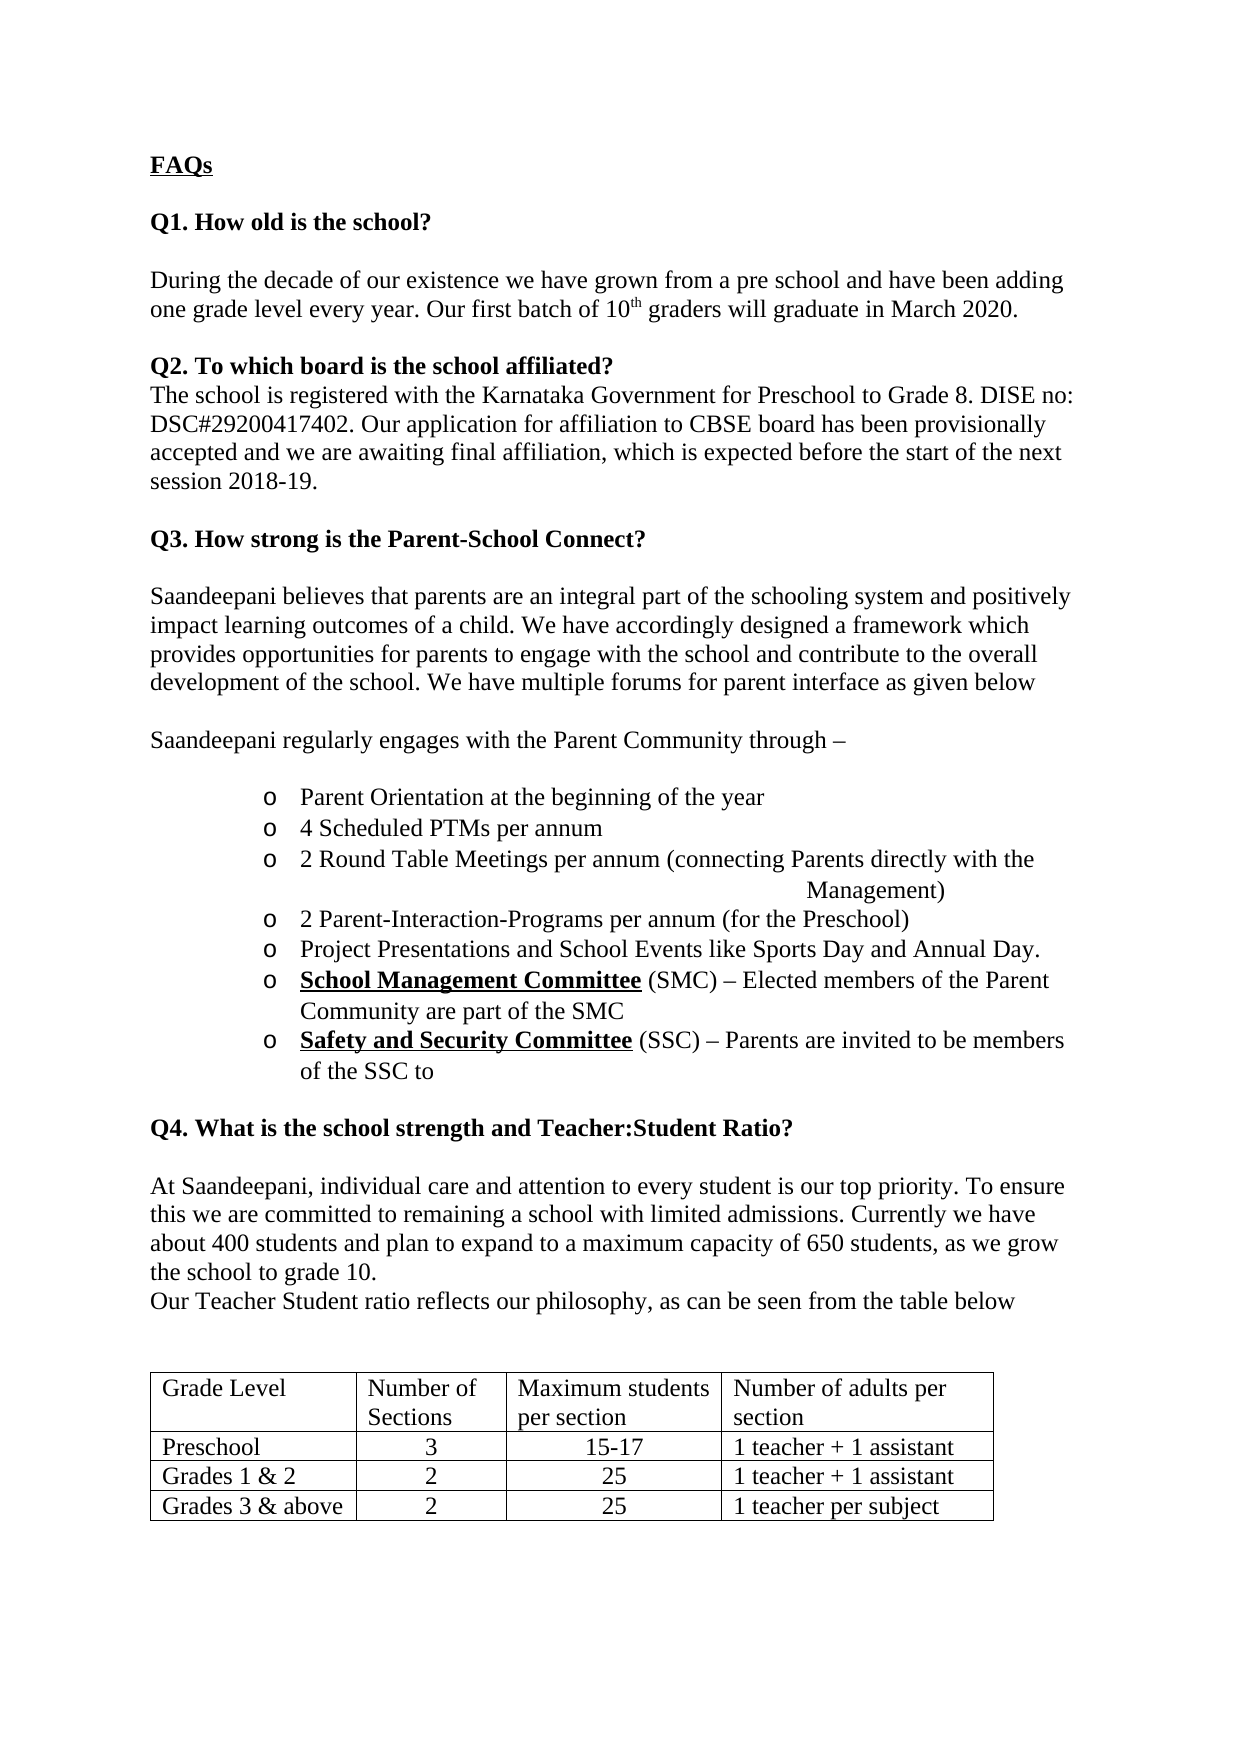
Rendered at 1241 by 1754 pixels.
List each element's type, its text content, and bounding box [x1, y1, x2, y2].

text Saandeepani regularly engages with the Parent Community through – [150, 725, 1090, 754]
text At Saandeepani, individual care and attention to every student is our top priority. To ensure this we are committed to remaining a school with limited admissions. Currently we have about 400 students and plan to expand to a maximum capacity of 650 students, as we grow the school to grade 10. [150, 1171, 1090, 1286]
table_cell 1 teacher + 1 assistant [722, 1432, 993, 1460]
text Q3. How strong is the Parent-School Connect? [150, 524, 1090, 552]
text Management) [150, 875, 1090, 904]
table_cell 3 [357, 1432, 506, 1460]
text Saandeepani believes that parents are an integral part of the schooling system and positively impact learning outcomes of a child. We have accordingly designed a framework which provides opportunities for parents to engage with the school and contribute to the overall development of the school. We have multiple forums for parent interface as given below [150, 581, 1090, 696]
list Parent Orientation at the beginning of the year [262, 782, 1090, 813]
list 4 Scheduled PTMs per annum [262, 813, 1090, 844]
table_cell Preschool [151, 1432, 356, 1460]
table_cell 2 [357, 1461, 506, 1490]
table_cell 2 [357, 1491, 506, 1520]
list Project Presentations and School Events like Sports Day and Annual Day. [262, 934, 1090, 965]
list 2 Round Table Meetings per annum (connecting Parents directly with the [262, 844, 1090, 875]
text FAQs [150, 150, 1090, 179]
text Q1. How old is the school? [150, 207, 1090, 236]
table_header Number of Sections [357, 1373, 506, 1431]
table_cell 25 [507, 1461, 721, 1490]
text The school is registered with the Karnataka Government for Preschool to Grade 8. DISE no: DSC#29200417402. Our application for affiliation to CBSE board has been provisionally accepted and we are awaiting final affiliation, which is expected before the start of the next session 2018-19. [150, 380, 1090, 495]
table_cell Grades 1 & 2 [151, 1461, 356, 1490]
text Our Teacher Student ratio reflects our philosophy, as can be seen from the table below [150, 1286, 1090, 1314]
table_cell 15-17 [507, 1432, 721, 1460]
table_header Grade Level [151, 1373, 356, 1431]
table_cell 25 [507, 1491, 721, 1520]
list School Management Committee (SMC) – Elected members of the Parent Community are part of the SMC [262, 965, 1090, 1025]
table_cell Grades 3 & above [151, 1491, 356, 1520]
table_header Number of adults per section [722, 1373, 993, 1431]
list 2 Parent-Interaction-Programs per annum (for the Preschool) [262, 904, 1090, 934]
text Q2. To which board is the school affiliated? [150, 351, 1090, 380]
table_header Maximum students per section [507, 1373, 721, 1431]
list Safety and Security Committee (SSC) – Parents are invited to be members of the SSC to [262, 1025, 1090, 1084]
table_cell 1 teacher + 1 assistant [722, 1461, 993, 1490]
text Q4. What is the school strength and Teacher:Student Ratio? [150, 1113, 1090, 1142]
table_cell 1 teacher per subject [722, 1491, 993, 1520]
text During the decade of our existence we have grown from a pre school and have been adding one grade level every year. Our first batch of 10th graders will graduate in March 2020. [150, 265, 1090, 322]
